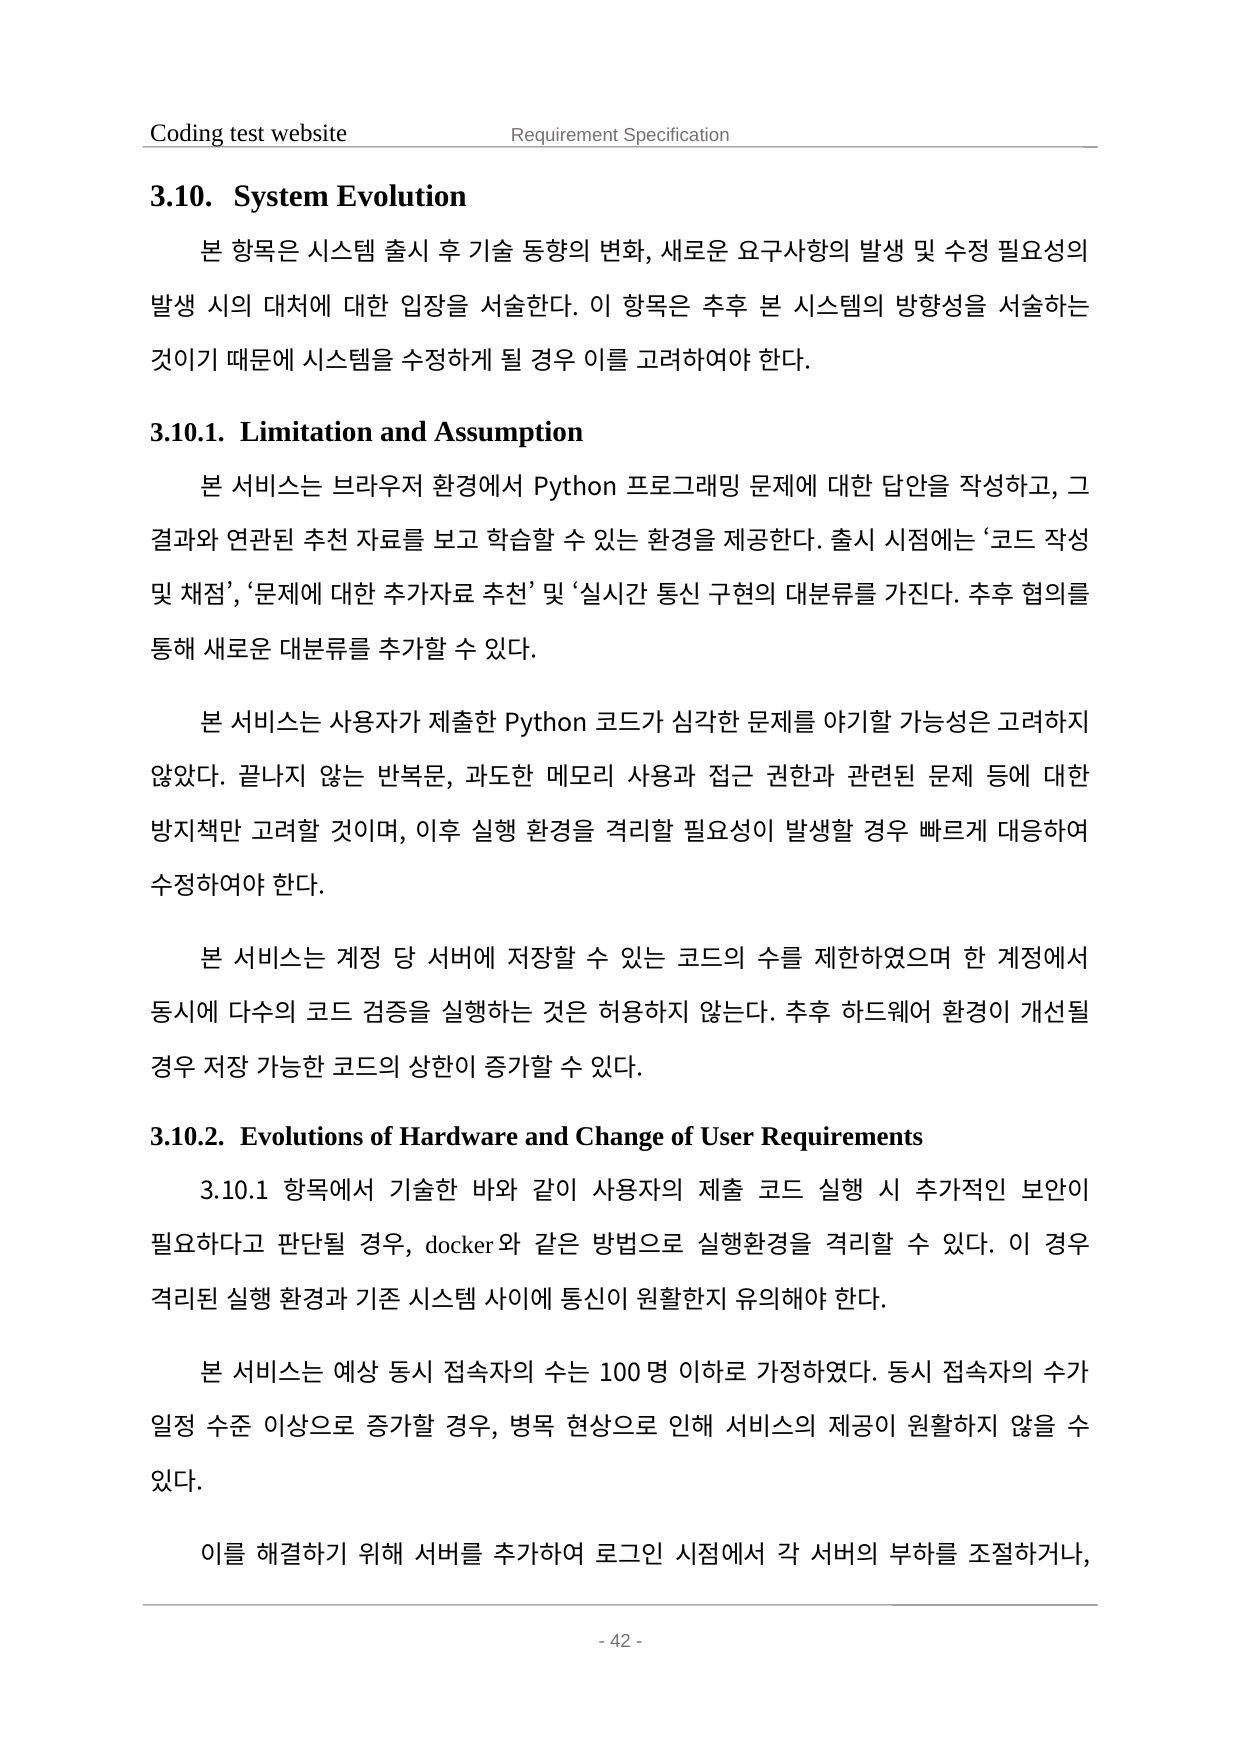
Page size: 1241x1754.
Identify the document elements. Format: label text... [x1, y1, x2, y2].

text 3.10.1 항목에서 기술한 바와 같이 사용자의 제출 코드 실행 시 추가적인 보안이 필요하다고 판단될 경우, docker와 같은 방법으로 실행환경을 격리할 수 있다. 이 경우 격리된 실행 환경과 기존 시스템 사이에 통신이 원활한지 유의해야 한다. [150, 1170, 1090, 1315]
text 본 서비스는 브라우저 환경에서 Python 프로그래밍 문제에 대한 답안을 작성하고, 그 결과와 연관된 추천 자료를 보고 학습할 수 있는 환경을 제공한다. 출시 시점에는 ‘코드 작성 및 채점’, ‘문제에 대한 추가자료 추천’ 및 ‘실시간 통신 구현의 대분류를 가진다. 추후 협의를 통해 새로운 대분류를 추가할 수 있다. [150, 466, 1090, 665]
list Evolutions of Hardware and Change of User Requirements [150, 1120, 1090, 1152]
text 본 서비스는 계정 당 서버에 저장할 수 있는 코드의 수를 제한하였으며 한 계정에서 동시에 다수의 코드 검증을 실행하는 것은 허용하지 않는다. 추후 하드웨어 환경이 개선될 경우 저장 가능한 코드의 상한이 증가할 수 있다. [150, 938, 1090, 1083]
text 본 항목은 시스템 출시 후 기술 동향의 변화, 새로운 요구사항의 발생 및 수정 필요성의 발생 시의 대처에 대한 입장을 서술한다. 이 항목은 추후 본 시스템의 방향성을 서술하는 것이기 때문에 시스템을 수정하게 될 경우 이를 고려하여야 한다. [150, 232, 1090, 377]
text 본 서비스는 예상 동시 접속자의 수는 100명 이하로 가정하였다. 동시 접속자의 수가 일정 수준 이상으로 증가할 경우, 병목 현상으로 인해 서비스의 제공이 원활하지 않을 수 있다. [150, 1352, 1090, 1497]
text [150, 1534, 1090, 1570]
text 본 서비스는 사용자가 제출한 Python 코드가 심각한 문제를 야기할 가능성은 고려하지 않았다. 끝나지 않는 반복문, 과도한 메모리 사용과 접근 권한과 관련된 문제 등에 대한 방지책만 고려할 것이며, 이후 실행 환경을 격리할 필요성이 발생할 경우 빠르게 대응하여 수정하여야 한다. [150, 702, 1090, 902]
list Limitation and Assumption [150, 414, 1090, 447]
text System Evolution [150, 177, 1090, 213]
